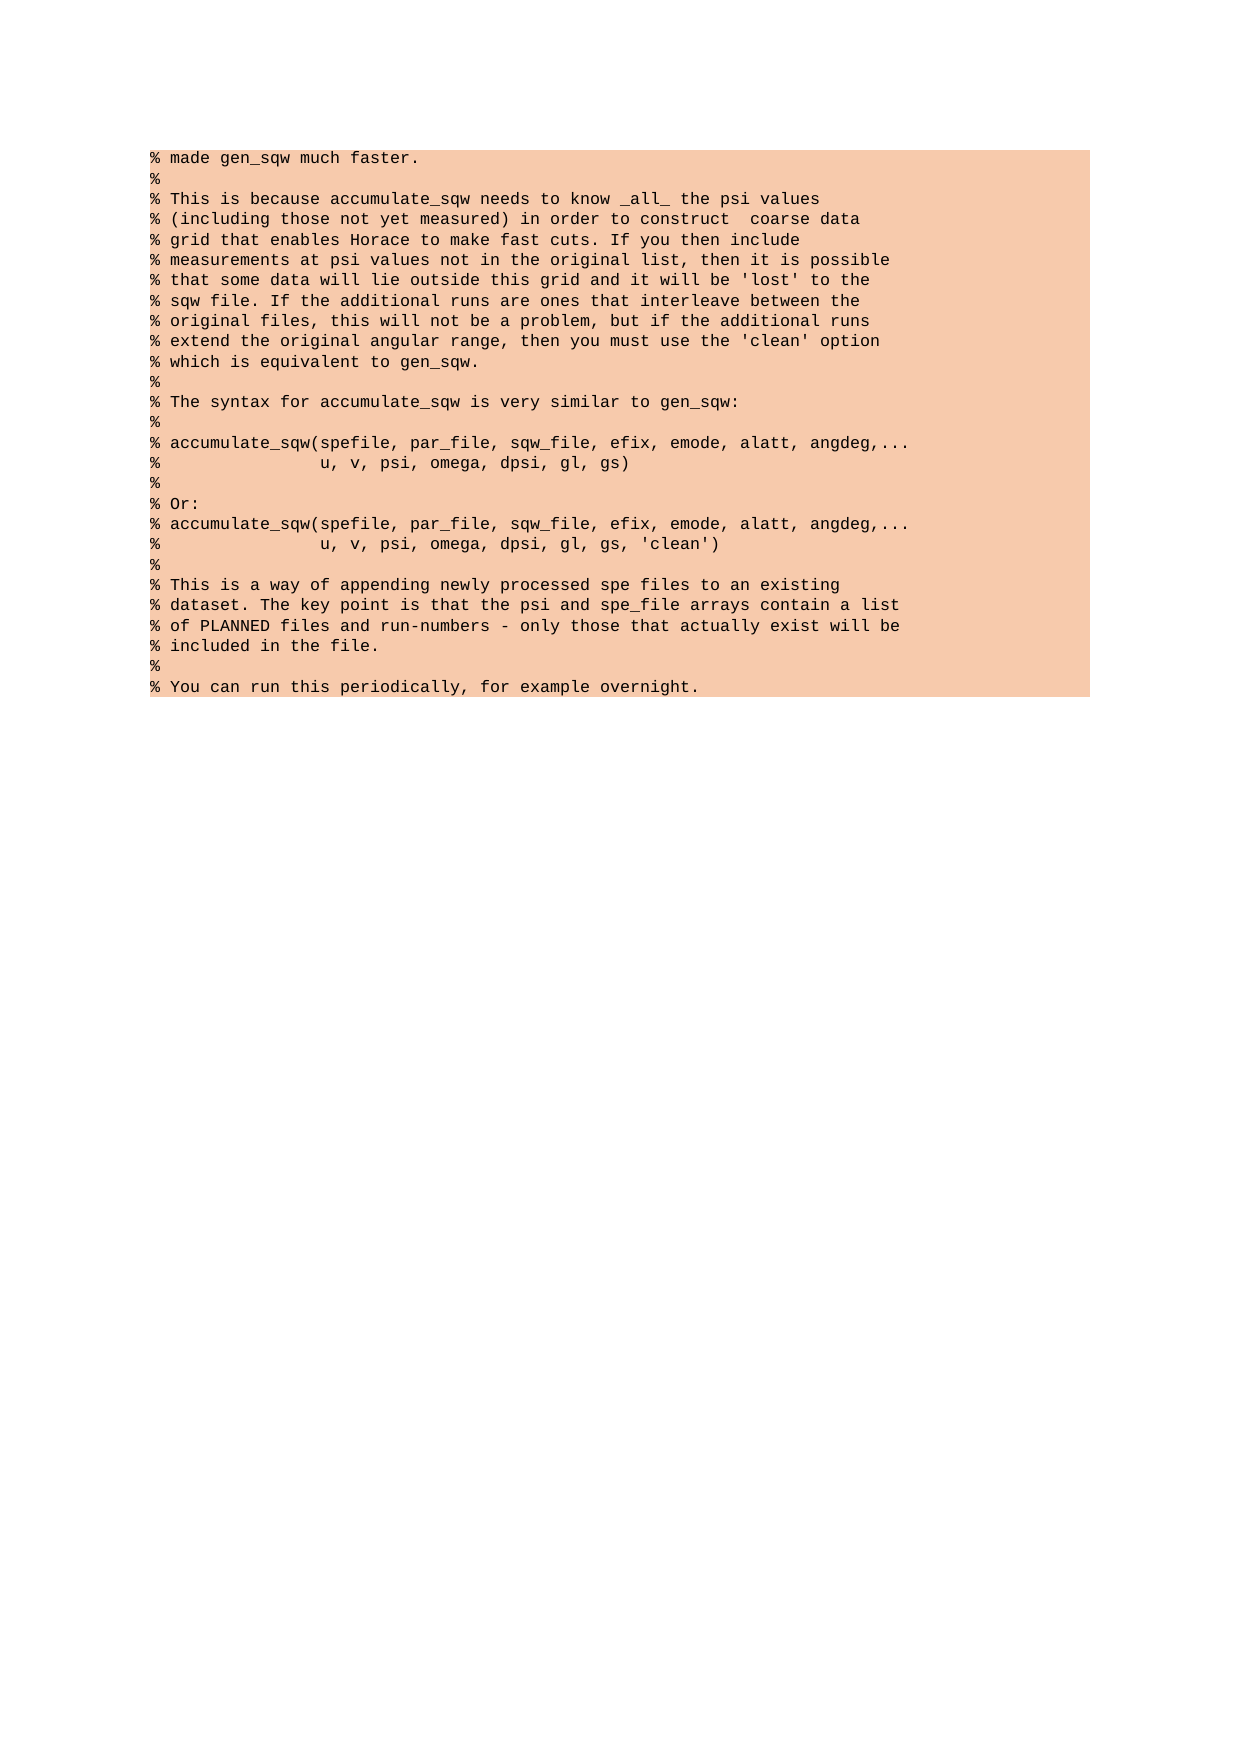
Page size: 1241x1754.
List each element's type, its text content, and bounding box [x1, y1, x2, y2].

text % [150, 475, 1090, 494]
text % The syntax for accumulate_sqw is very similar to gen_sqw: [150, 394, 1090, 413]
text % Or: [150, 495, 1090, 514]
text % [150, 373, 1090, 392]
text % accumulate_sqw(spefile, par_file, sqw_file, efix, emode, alatt, angdeg,... [150, 434, 1090, 453]
text % extend the original angular range, then you must use the 'clean' option [150, 333, 1090, 352]
text % [150, 556, 1090, 575]
text % included in the file. [150, 637, 1090, 656]
text % accumulate_sqw(spefile, par_file, sqw_file, efix, emode, alatt, angdeg,... [150, 516, 1090, 534]
text % u, v, psi, omega, dpsi, gl, gs, 'clean') [150, 536, 1090, 555]
text % sqw file. If the additional runs are ones that interleave between the [150, 292, 1090, 311]
text % [150, 170, 1090, 189]
text % made gen_sqw much faster. [150, 150, 1090, 169]
text % of PLANNED files and run-numbers - only those that actually exist will be [150, 617, 1090, 636]
text % that some data will lie outside this grid and it will be 'lost' to the [150, 272, 1090, 291]
text % measurements at psi values not in the original list, then it is possible [150, 252, 1090, 270]
text % original files, this will not be a problem, but if the additional runs [150, 312, 1090, 331]
text % This is because accumulate_sqw needs to know _all_ the psi values [150, 191, 1090, 209]
text % u, v, psi, omega, dpsi, gl, gs) [150, 455, 1090, 473]
text % You can run this periodically, for example overnight. [150, 678, 1090, 697]
text % This is a way of appending newly processed spe files to an existing [150, 577, 1090, 595]
text % which is equivalent to gen_sqw. [150, 353, 1090, 372]
text % (including those not yet measured) in order to construct coarse data [150, 211, 1090, 230]
text % [150, 414, 1090, 433]
text % [150, 658, 1090, 677]
text % dataset. The key point is that the psi and spe_file arrays contain a list [150, 597, 1090, 616]
text % grid that enables Horace to make fast cuts. If you then include [150, 231, 1090, 250]
